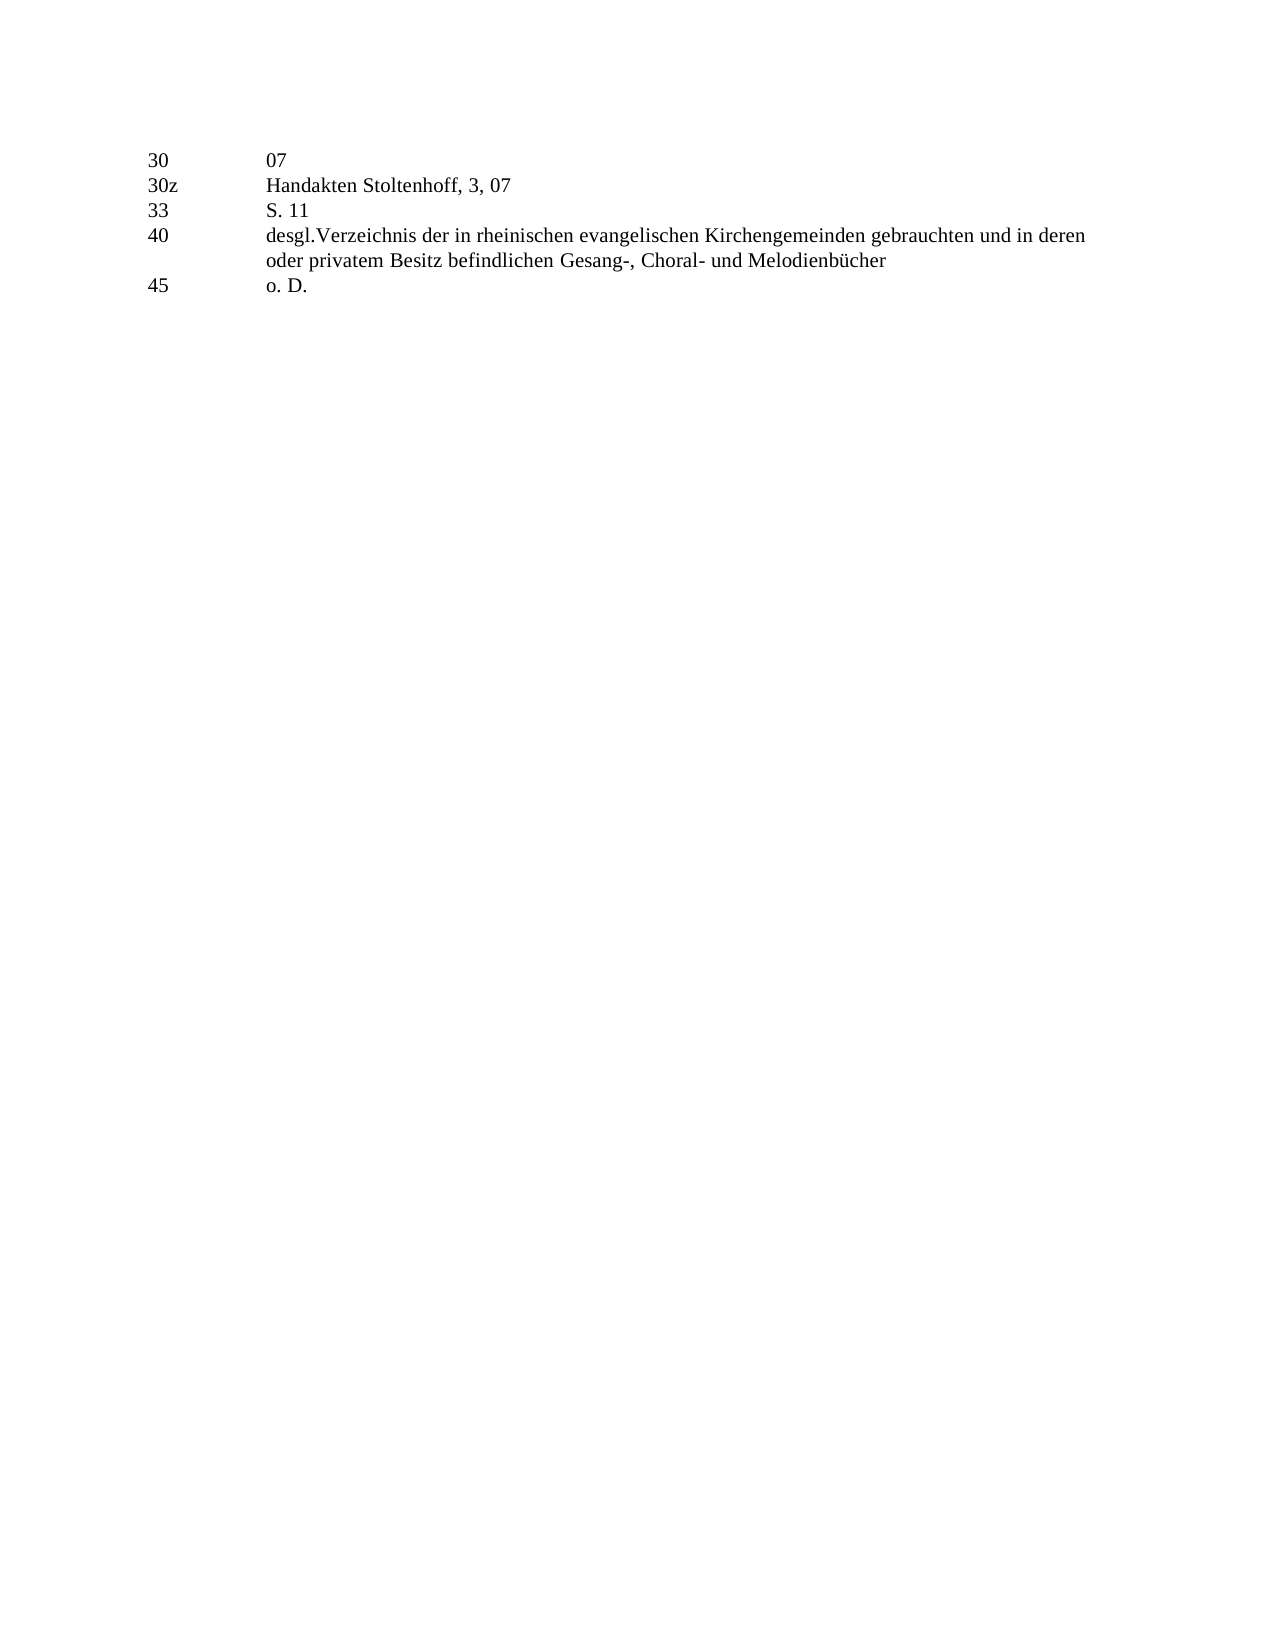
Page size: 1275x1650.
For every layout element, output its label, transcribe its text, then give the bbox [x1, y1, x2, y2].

text 30 07 [148, 148, 1127, 173]
text 40 desgl.Verzeichnis der in rheinischen evangelischen Kirchengemeinden gebrauchten und in deren oder privatem Besitz befindlichen s[Gesang<bücher>]s-, s[Choral<bücher>]s- und s[Melodienbücher]s [148, 223, 1127, 273]
text 30z Handakten Stoltenhoff, 3, 07 [148, 173, 1127, 198]
text 45 o. D. [148, 273, 1127, 298]
text 33 S. 11 [148, 198, 1127, 223]
